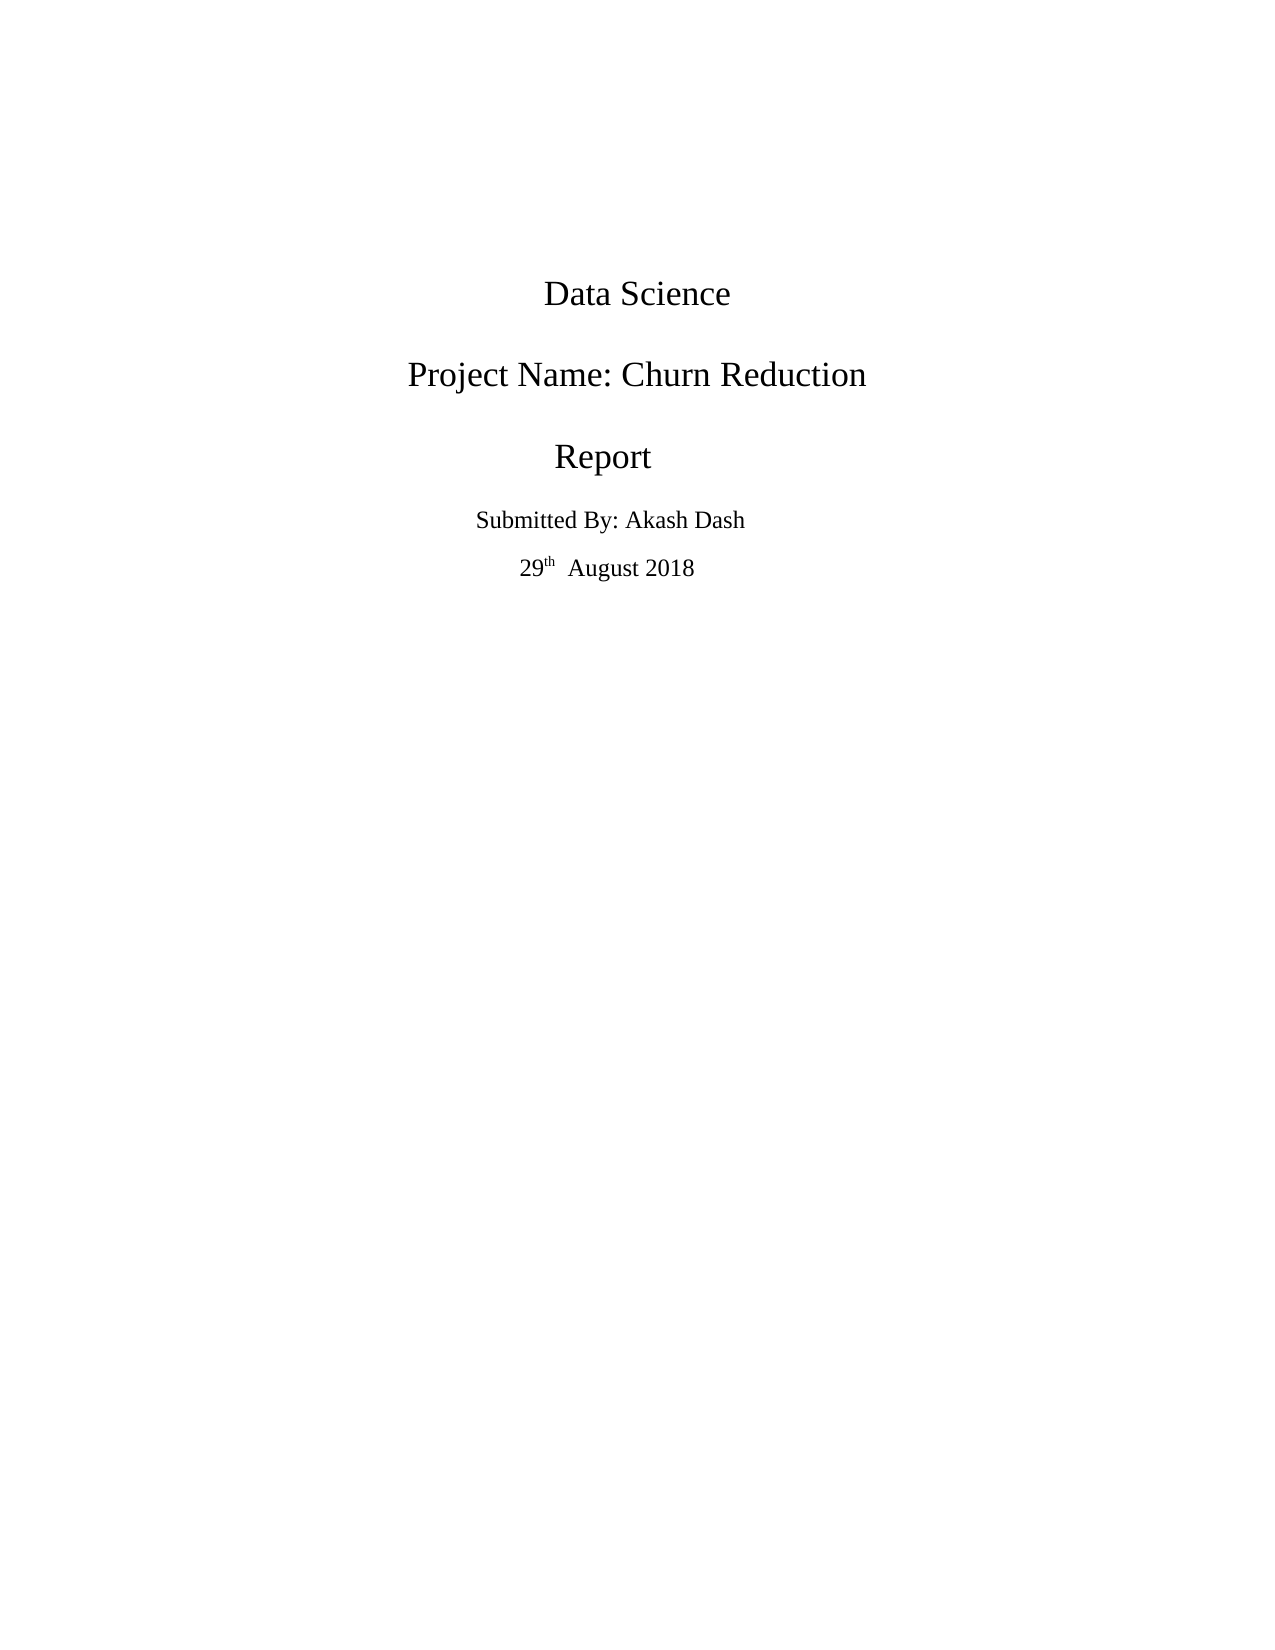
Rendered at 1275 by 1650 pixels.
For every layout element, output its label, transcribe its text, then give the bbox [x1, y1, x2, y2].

text 29th August 2018 [489, 553, 724, 581]
text Submitted By: Akash Dash [474, 505, 746, 534]
text Project Name: Churn Reduction [386, 353, 888, 394]
text Report [531, 435, 888, 476]
text Data Science [442, 272, 833, 313]
